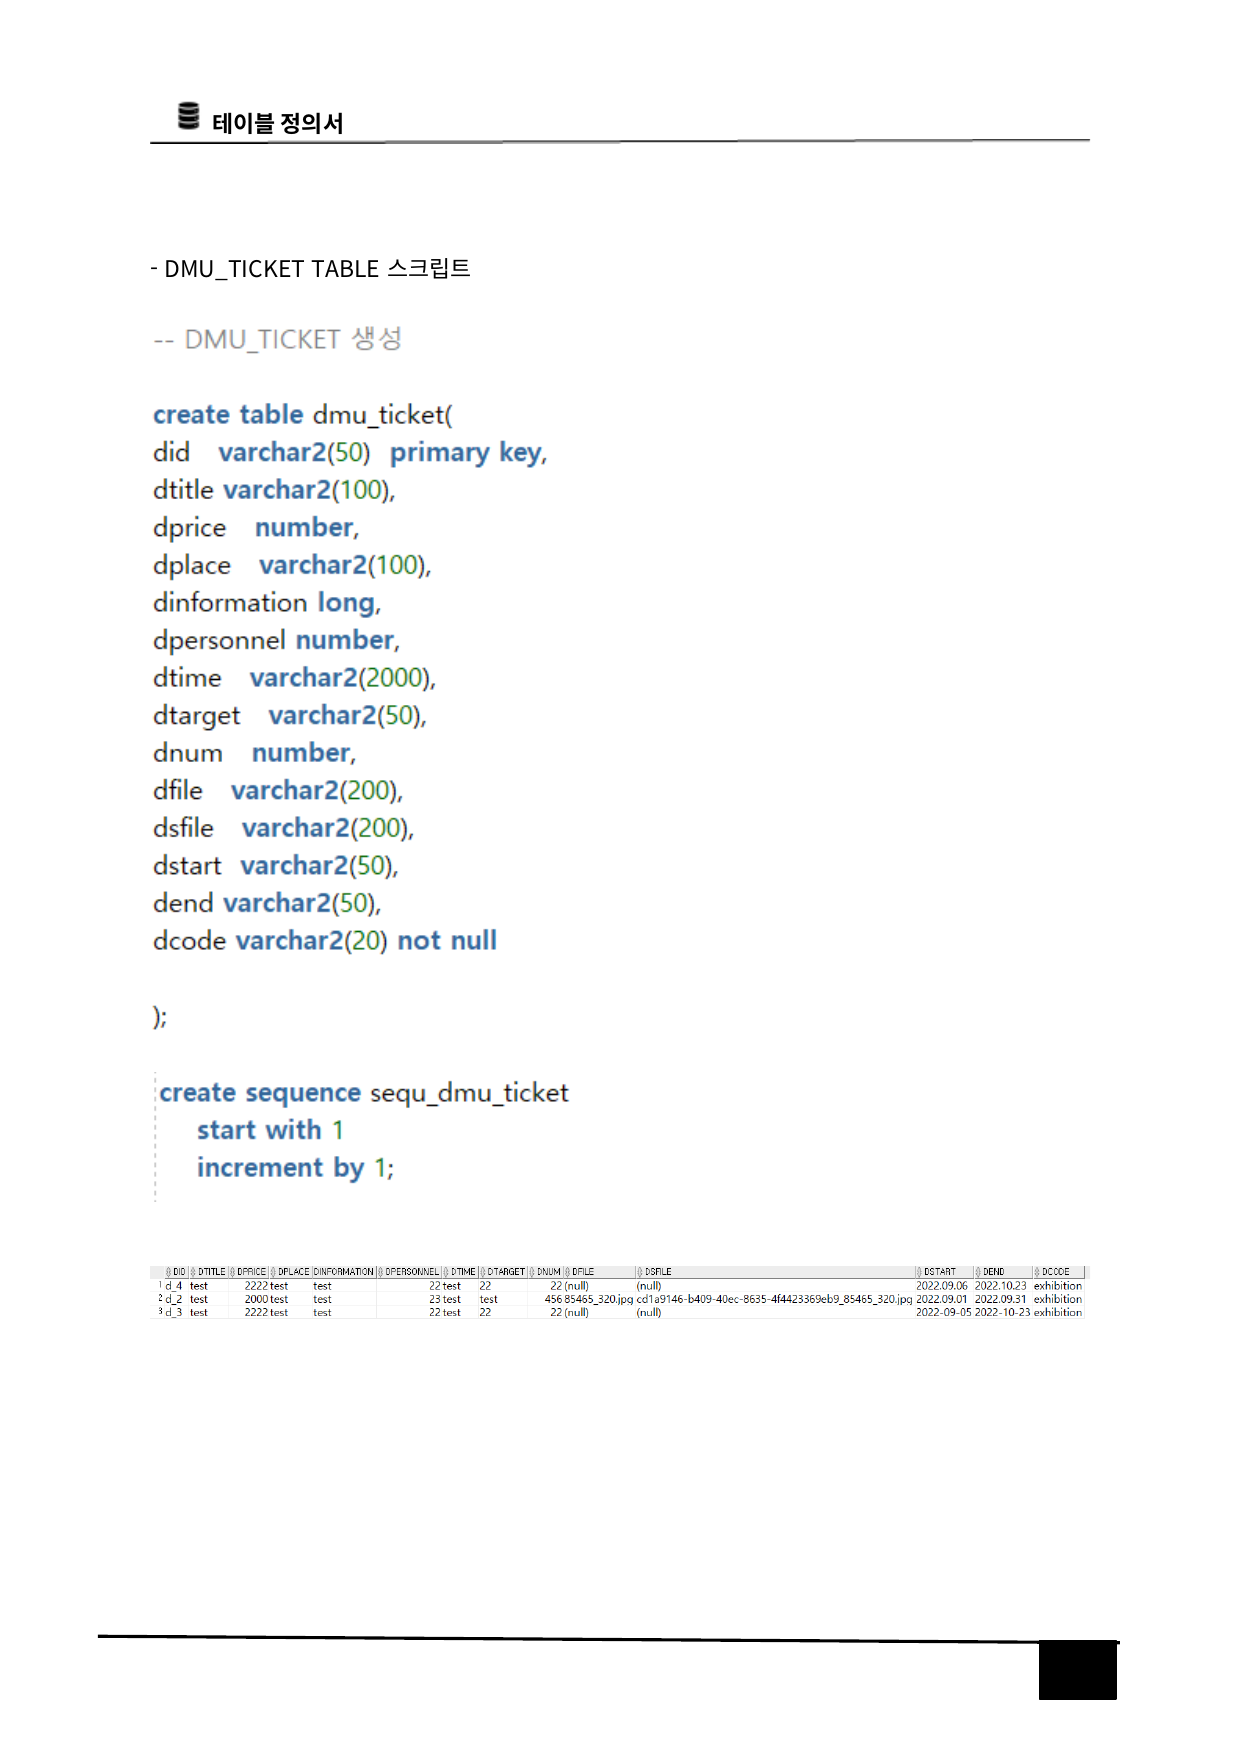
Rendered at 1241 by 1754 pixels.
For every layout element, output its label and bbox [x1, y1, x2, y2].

picture [172, 100, 206, 133]
picture [150, 1072, 588, 1202]
picture [150, 1266, 1091, 1327]
picture [150, 139, 1091, 144]
picture [150, 319, 575, 1039]
